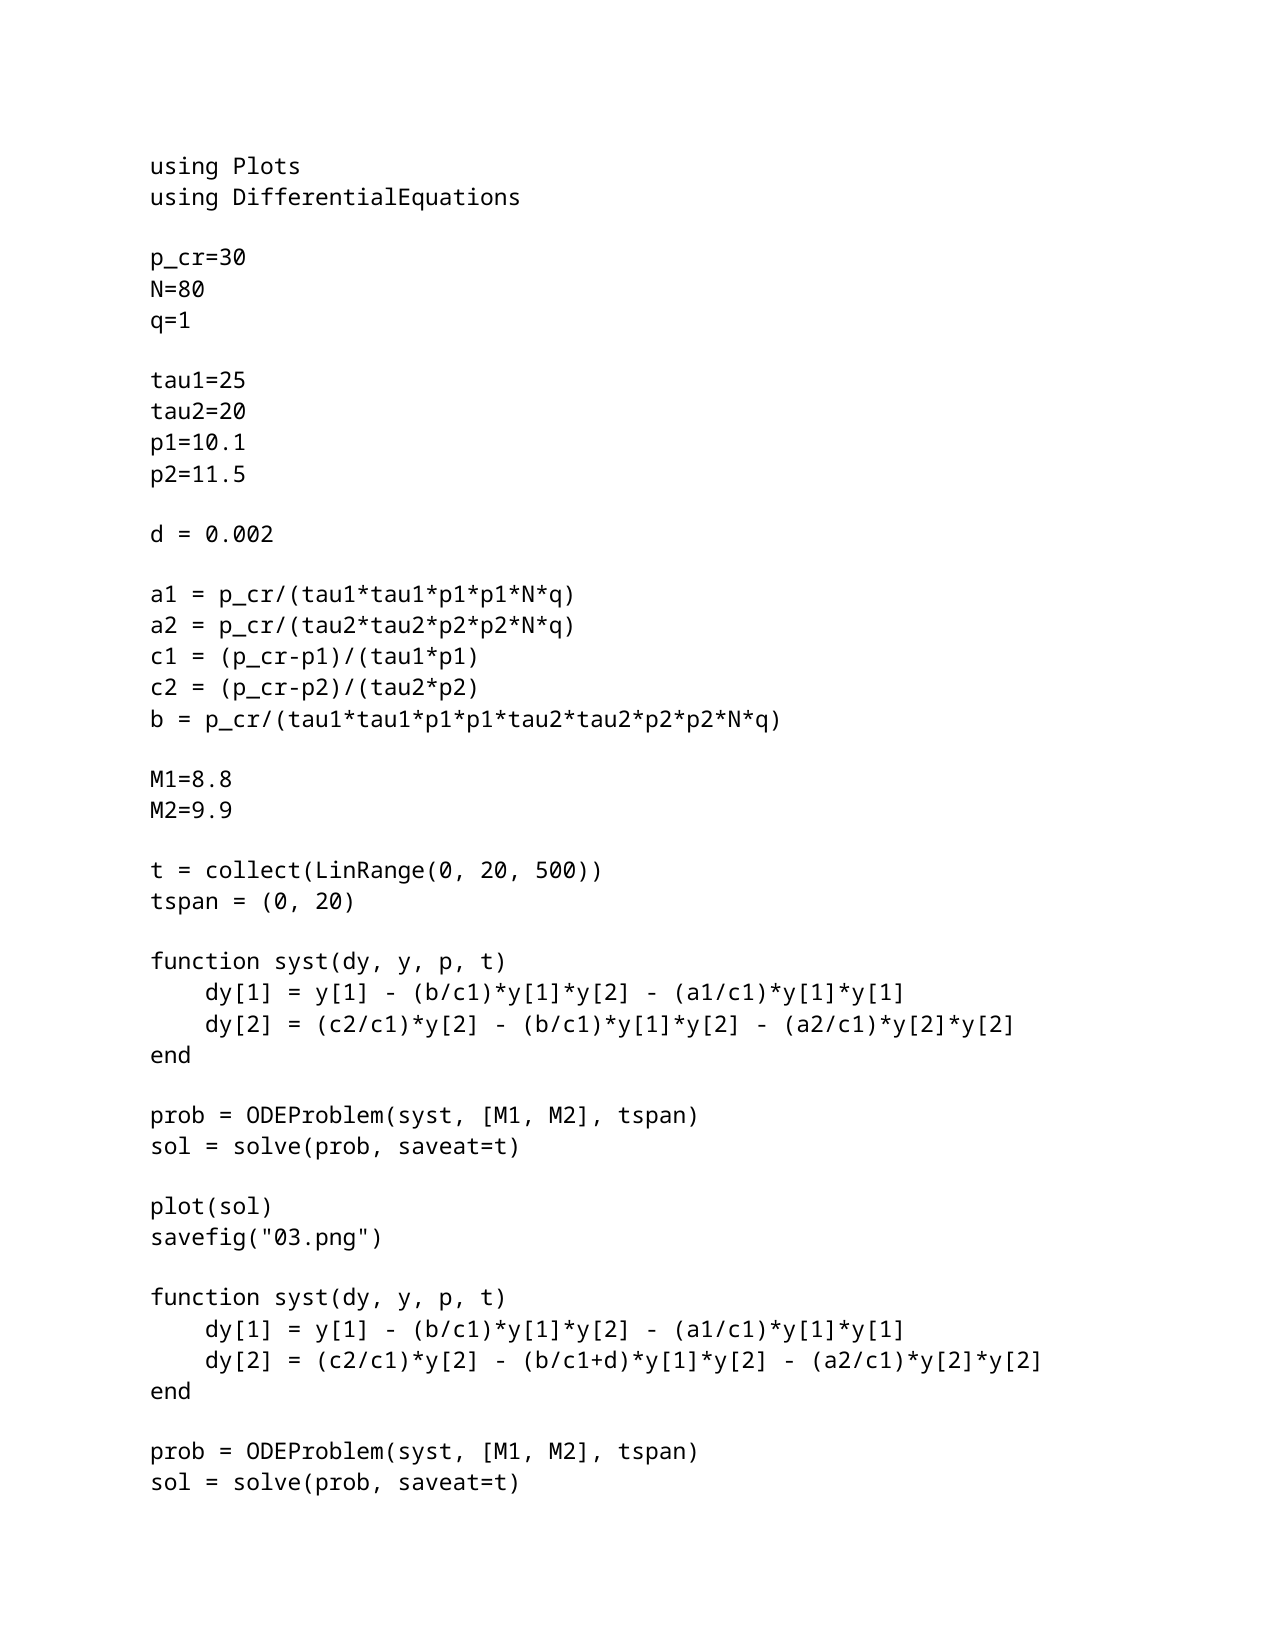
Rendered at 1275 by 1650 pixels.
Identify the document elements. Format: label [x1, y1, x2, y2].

text [150, 150, 1125, 1497]
